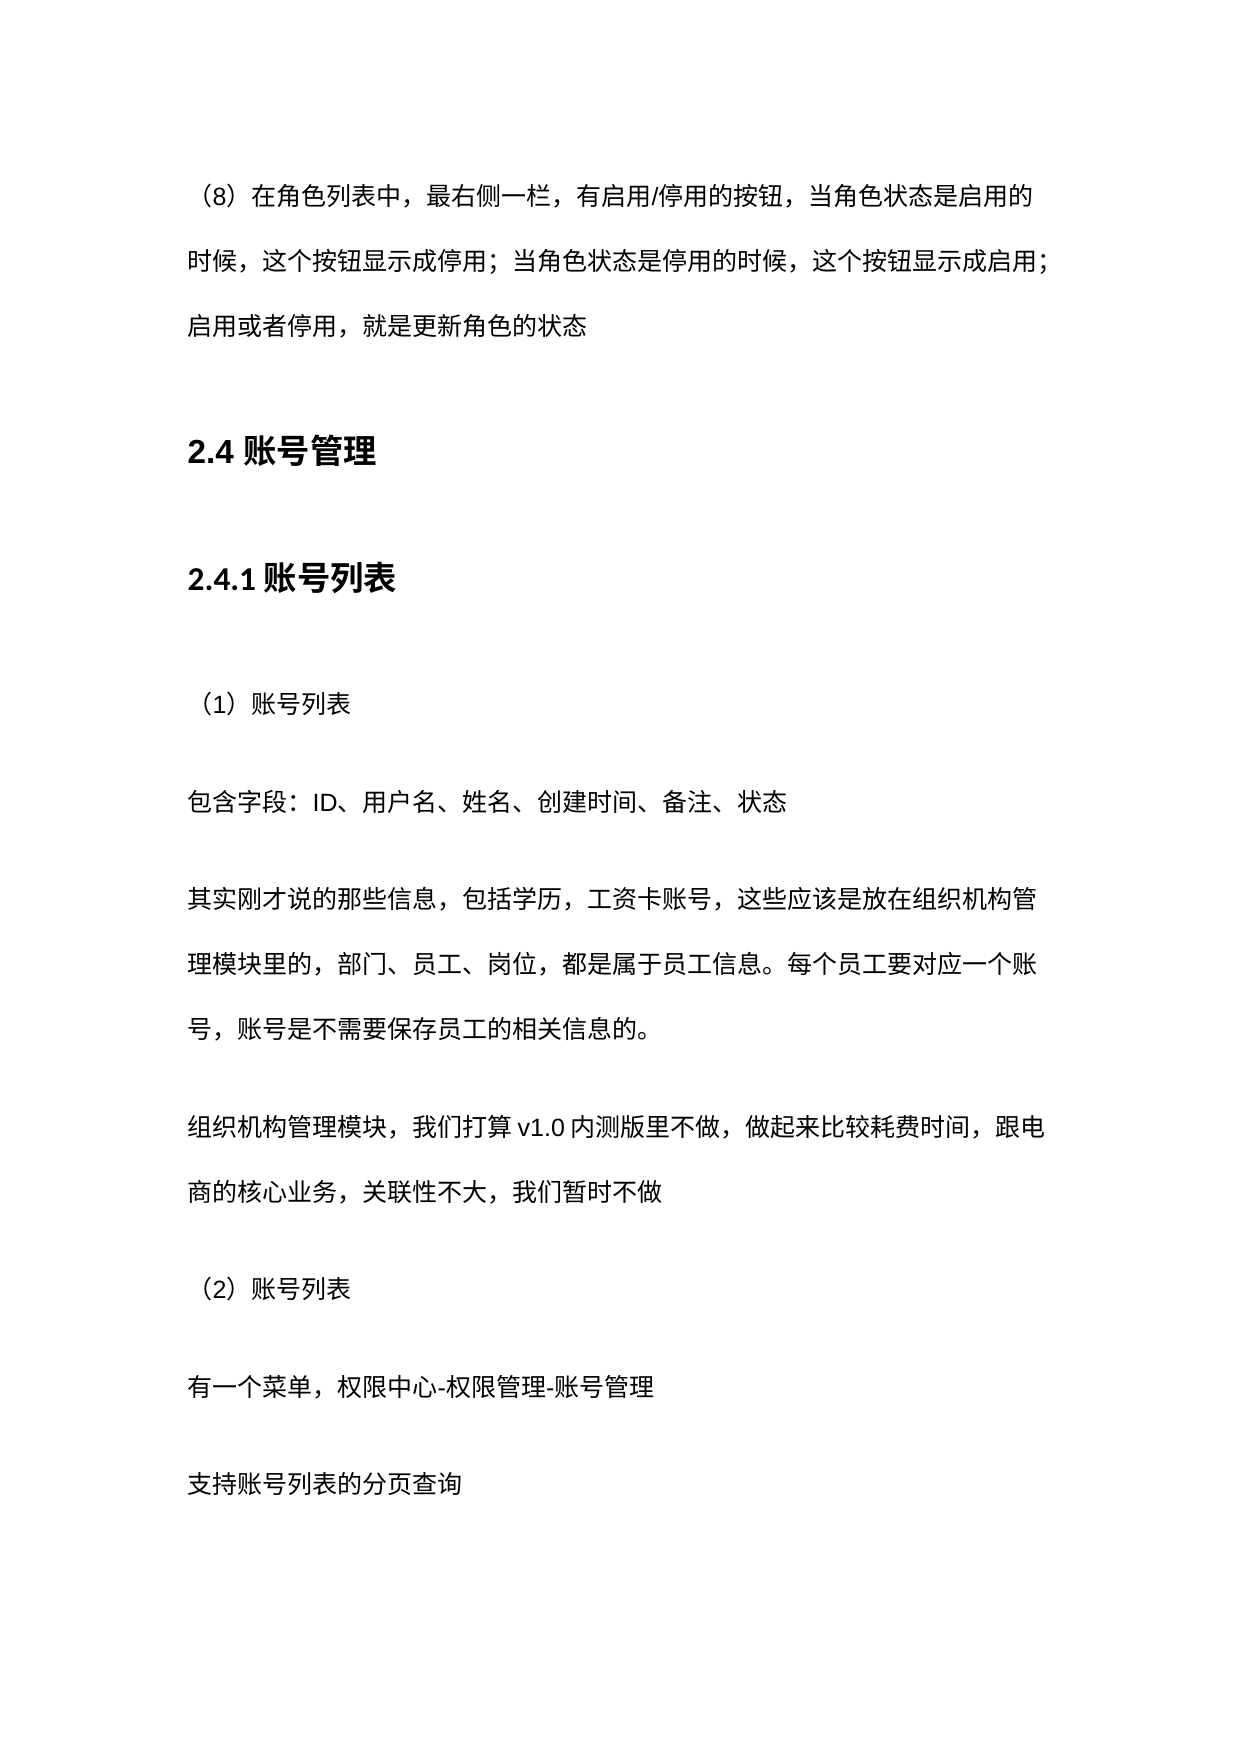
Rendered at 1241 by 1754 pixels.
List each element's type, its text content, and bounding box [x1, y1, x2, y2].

subtitle 2.4 账号管理 [187, 417, 1053, 482]
text 组织机构管理模块，我们打算v1.0内测版里不做，做起来比较耗费时间，跟电商的核心业务，关联性不大，我们暂时不做 [187, 1093, 1053, 1223]
text 有一个菜单，权限中心-权限管理-账号管理 [187, 1353, 1053, 1418]
subtitle 2.4.1 账号列表 [187, 543, 1053, 608]
text （8）在角色列表中，最右侧一栏，有启用/停用的按钮，当角色状态是启用的时候，这个按钮显示成停用；当角色状态是停用的时候，这个按钮显示成启用；启用或者停用，就是更新角色的状态 [187, 162, 1053, 357]
text （2）账号列表 [187, 1255, 1053, 1320]
text 支持账号列表的分页查询 [187, 1450, 1053, 1515]
text 包含字段：ID、用户名、姓名、创建时间、备注、状态 [187, 768, 1053, 833]
text 其实刚才说的那些信息，包括学历，工资卡账号，这些应该是放在组织机构管理模块里的，部门、员工、岗位，都是属于员工信息。每个员工要对应一个账号，账号是不需要保存员工的相关信息的。 [187, 865, 1053, 1060]
text （1）账号列表 [187, 670, 1053, 735]
